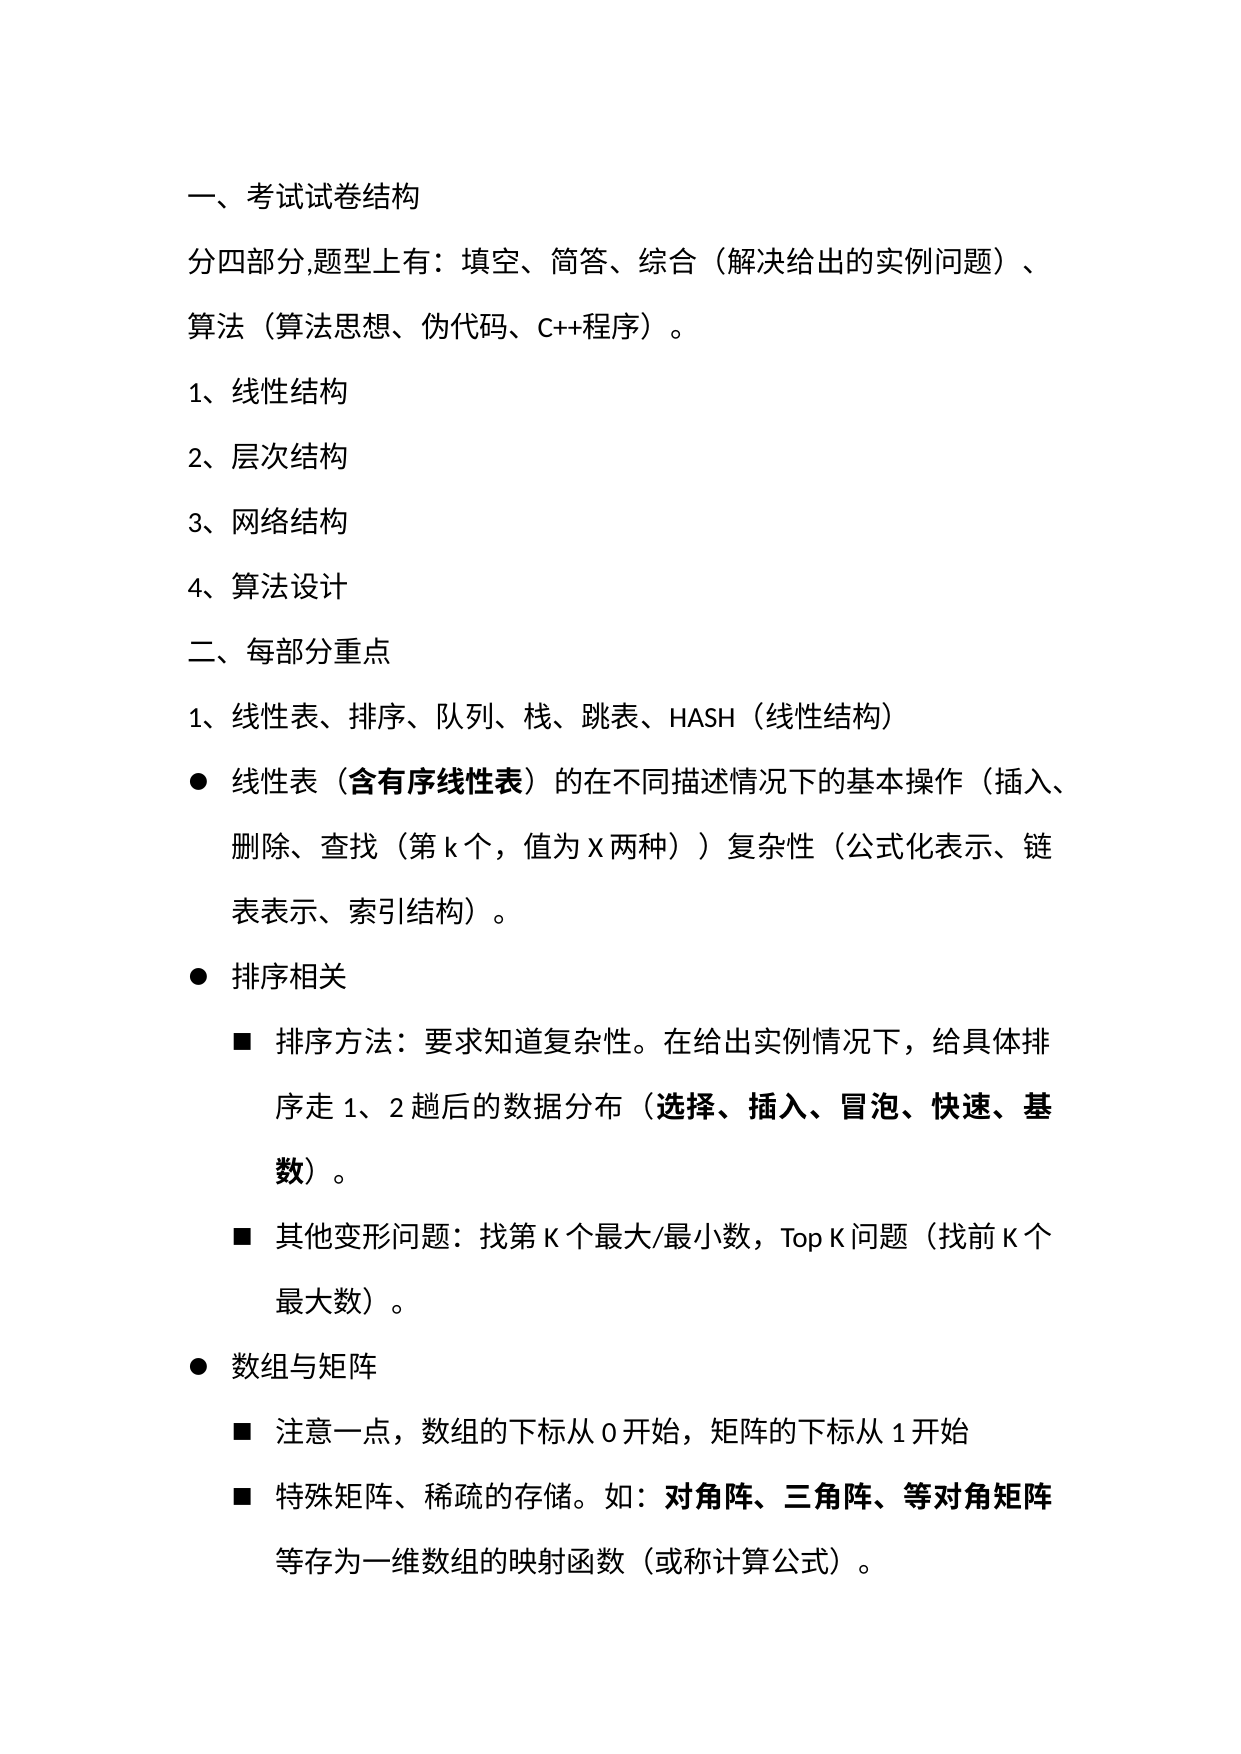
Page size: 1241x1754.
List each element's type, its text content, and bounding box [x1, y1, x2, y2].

list 其他变形问题：找第K个最大/最小数，Top K问题（找前K个最大数）。 [231, 1202, 1053, 1332]
list 线性表（含有序线性表）的在不同描述情况下的基本操作（插入、删除、查找（第k个，值为X两种））复杂性（公式化表示、链表表示、索引结构）。 [187, 747, 1053, 942]
text 二、每部分重点 [187, 617, 1053, 682]
text 1、线性表、排序、队列、栈、跳表、HASH（线性结构） [187, 682, 1053, 747]
text 分四部分,题型上有：填空、简答、综合（解决给出的实例问题）、算法（算法思想、伪代码、C++程序）。 [187, 227, 1053, 357]
text 一、考试试卷结构 [187, 162, 1053, 227]
text 4、算法设计 [187, 552, 1053, 617]
list 排序相关 [187, 942, 1053, 1007]
list 注意一点，数组的下标从0开始，矩阵的下标从1开始 [231, 1397, 1053, 1462]
list 特殊矩阵、稀疏的存储。如：对角阵、三角阵、等对角矩阵等存为一维数组的映射函数（或称计算公式）。 [231, 1462, 1053, 1592]
text 2、层次结构 [187, 422, 1053, 487]
list 排序方法：要求知道复杂性。在给出实例情况下，给具体排序走1、2趟后的数据分布（选择、插入、冒泡、快速、基数）。 [231, 1007, 1053, 1202]
text 1、线性结构 [187, 357, 1053, 422]
text 3、网络结构 [187, 487, 1053, 552]
list 数组与矩阵 [187, 1332, 1053, 1397]
